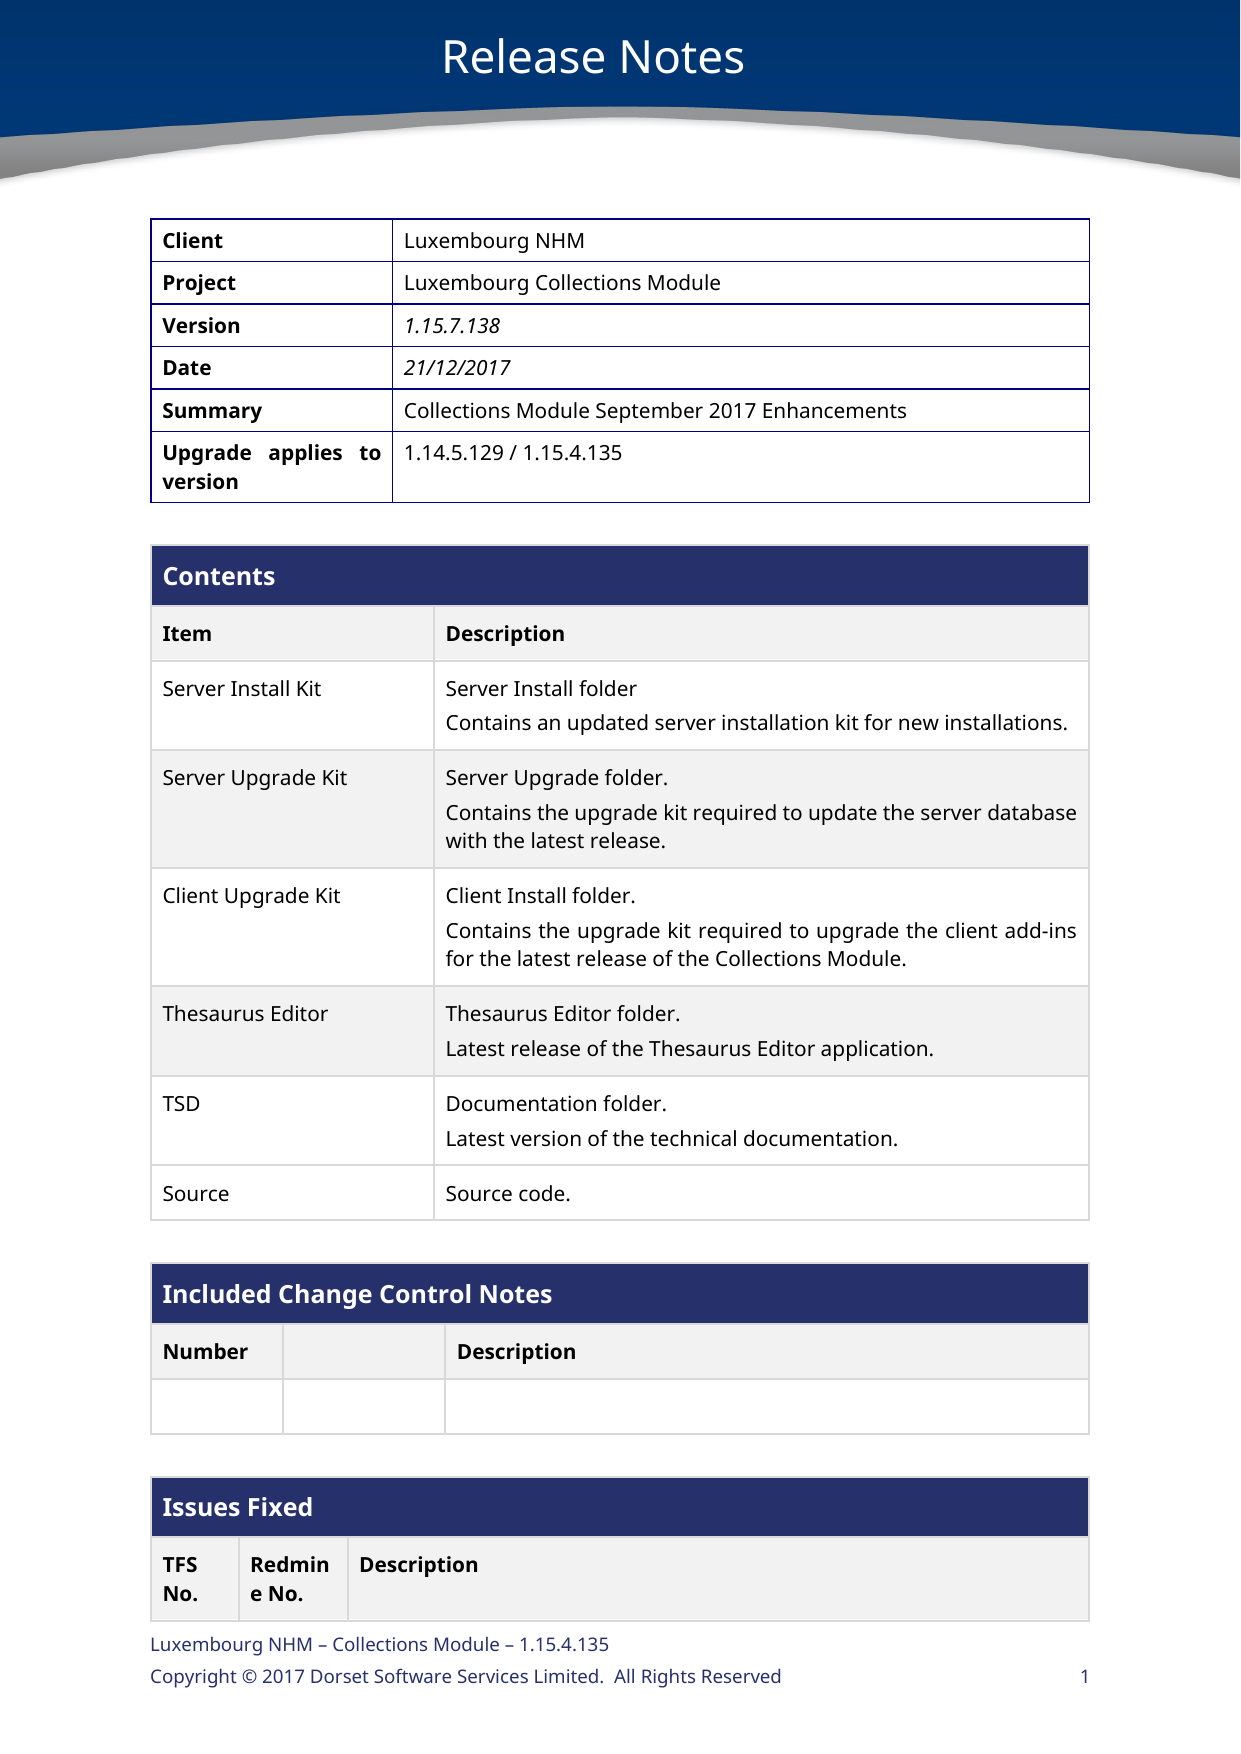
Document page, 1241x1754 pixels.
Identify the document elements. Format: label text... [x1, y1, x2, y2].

table_cell 1.15.7.138 [393, 305, 1089, 346]
table_header Luxembourg NHM [393, 220, 1089, 261]
table_cell Description [435, 607, 1088, 659]
table_cell 1.14.5.129 / 1.15.4.135 [393, 432, 1089, 502]
table_cell [152, 1380, 282, 1433]
picture [0, 0, 1241, 192]
table_cell Server Install folder Contains an updated server installation kit for new installations. [435, 662, 1088, 749]
table_cell Item [152, 607, 433, 659]
table_cell Documentation folder. Latest version of the technical documentation. [435, 1077, 1088, 1164]
table_cell [284, 1325, 444, 1378]
table_header Issues Fixed [152, 1478, 1088, 1536]
table_cell Server Upgrade folder. Contains the upgrade kit required to update the server database with the latest release. [435, 751, 1088, 867]
table_cell [284, 1380, 444, 1433]
table_cell Version [152, 305, 392, 346]
table_cell Client Upgrade Kit [152, 869, 433, 985]
table_cell Redmine No. [240, 1538, 347, 1619]
table_cell Description [446, 1325, 1088, 1378]
table_cell Date [152, 347, 392, 388]
table_cell Collections Module September 2017 Enhancements [393, 390, 1089, 431]
table_cell Upgrade applies to version [152, 432, 392, 502]
table_cell Client Install folder. Contains the upgrade kit required to upgrade the client add-ins for the latest release of the Collections Module. [435, 869, 1088, 985]
table_cell [446, 1380, 1088, 1433]
table_cell Thesaurus Editor folder. Latest release of the Thesaurus Editor application. [435, 987, 1088, 1075]
table_header Included Change Control Notes [152, 1264, 1088, 1323]
table_header Client [152, 220, 392, 261]
table_cell Summary [152, 390, 392, 431]
table_cell Thesaurus Editor [152, 987, 433, 1075]
table_cell Source [152, 1166, 433, 1219]
table_cell Source code. [435, 1166, 1088, 1219]
table_cell Project [152, 262, 392, 303]
table_cell Luxembourg Collections Module [393, 262, 1089, 303]
table_cell 21/12/2017 [393, 347, 1089, 388]
table_cell Server Install Kit [152, 662, 433, 749]
table_header Contents [152, 546, 1088, 605]
table_cell TFS No. [152, 1538, 238, 1619]
table_cell Description [349, 1538, 1088, 1619]
table_cell Server Upgrade Kit [152, 751, 433, 867]
table_cell Number [152, 1325, 282, 1378]
table_cell TSD [152, 1077, 433, 1164]
